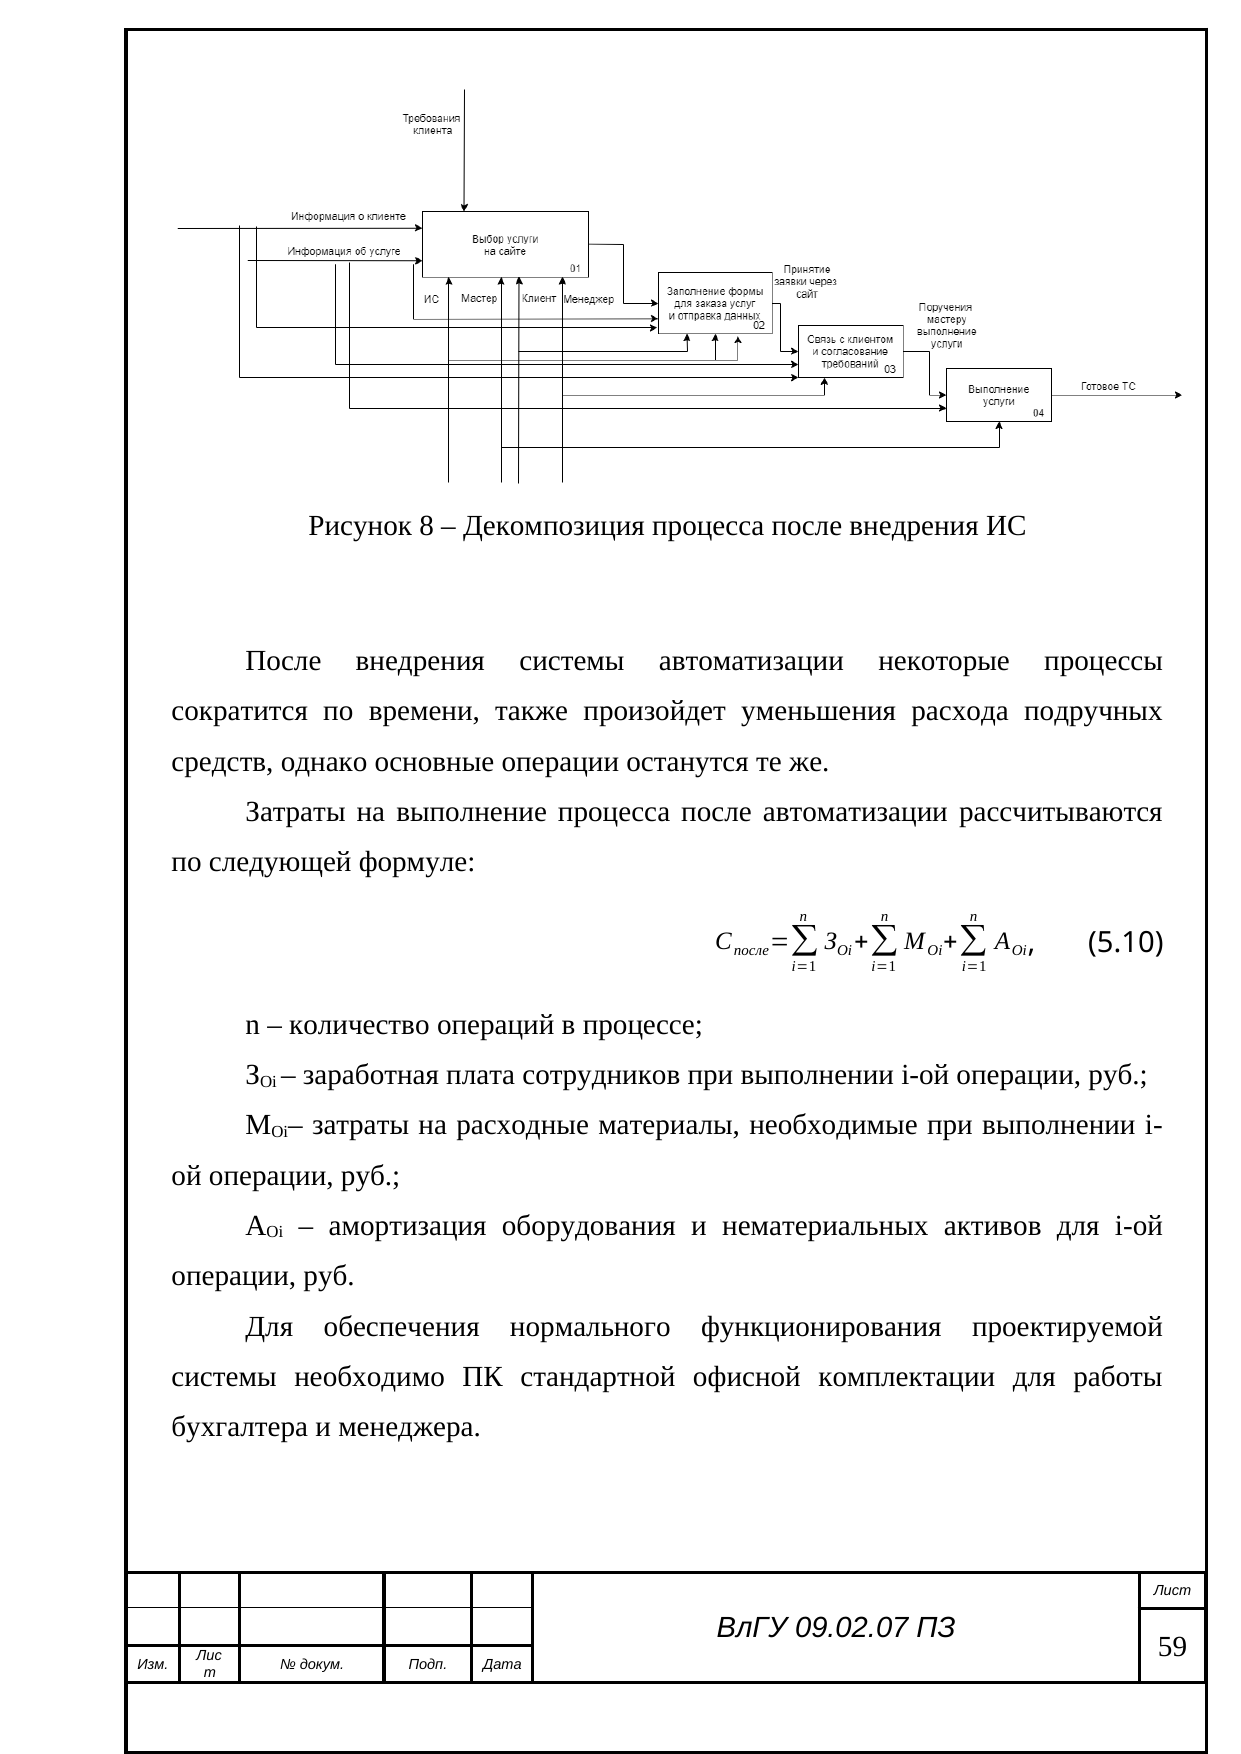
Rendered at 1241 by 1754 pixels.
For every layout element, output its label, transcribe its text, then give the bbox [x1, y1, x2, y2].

text Затраты на выполнение процесса после автоматизации рассчитываются по следующей формуле: [171, 794, 1163, 878]
text ЗOi – заработная плата сотрудников при выполнении i-ой операции, руб.; [171, 1057, 1163, 1091]
text АOi – амортизация оборудования и нематериальных активов для i-ой операции, руб. [171, 1208, 1163, 1292]
text , (5.10) [171, 907, 1163, 974]
text МOi– затраты на расходные материалы, необходимые при выполнении i-ой операции, руб.; [171, 1107, 1163, 1191]
text После внедрения системы автоматизации некоторые процессы сократится по времени, также произойдет уменьшения расхода подручных средств, однако основные операции останутся те же. [171, 643, 1163, 777]
picture [171, 82, 1185, 492]
text Рисунок 8 – Декомпозиция процесса после внедрения ИС [171, 508, 1163, 542]
text Для обеспечения нормального функционирования проектируемой системы необходимо ПК стандартной офисной комплектации для работы бухгалтера и менеджера. [171, 1309, 1163, 1443]
text n – количество операций в процессе; [171, 1007, 1163, 1040]
